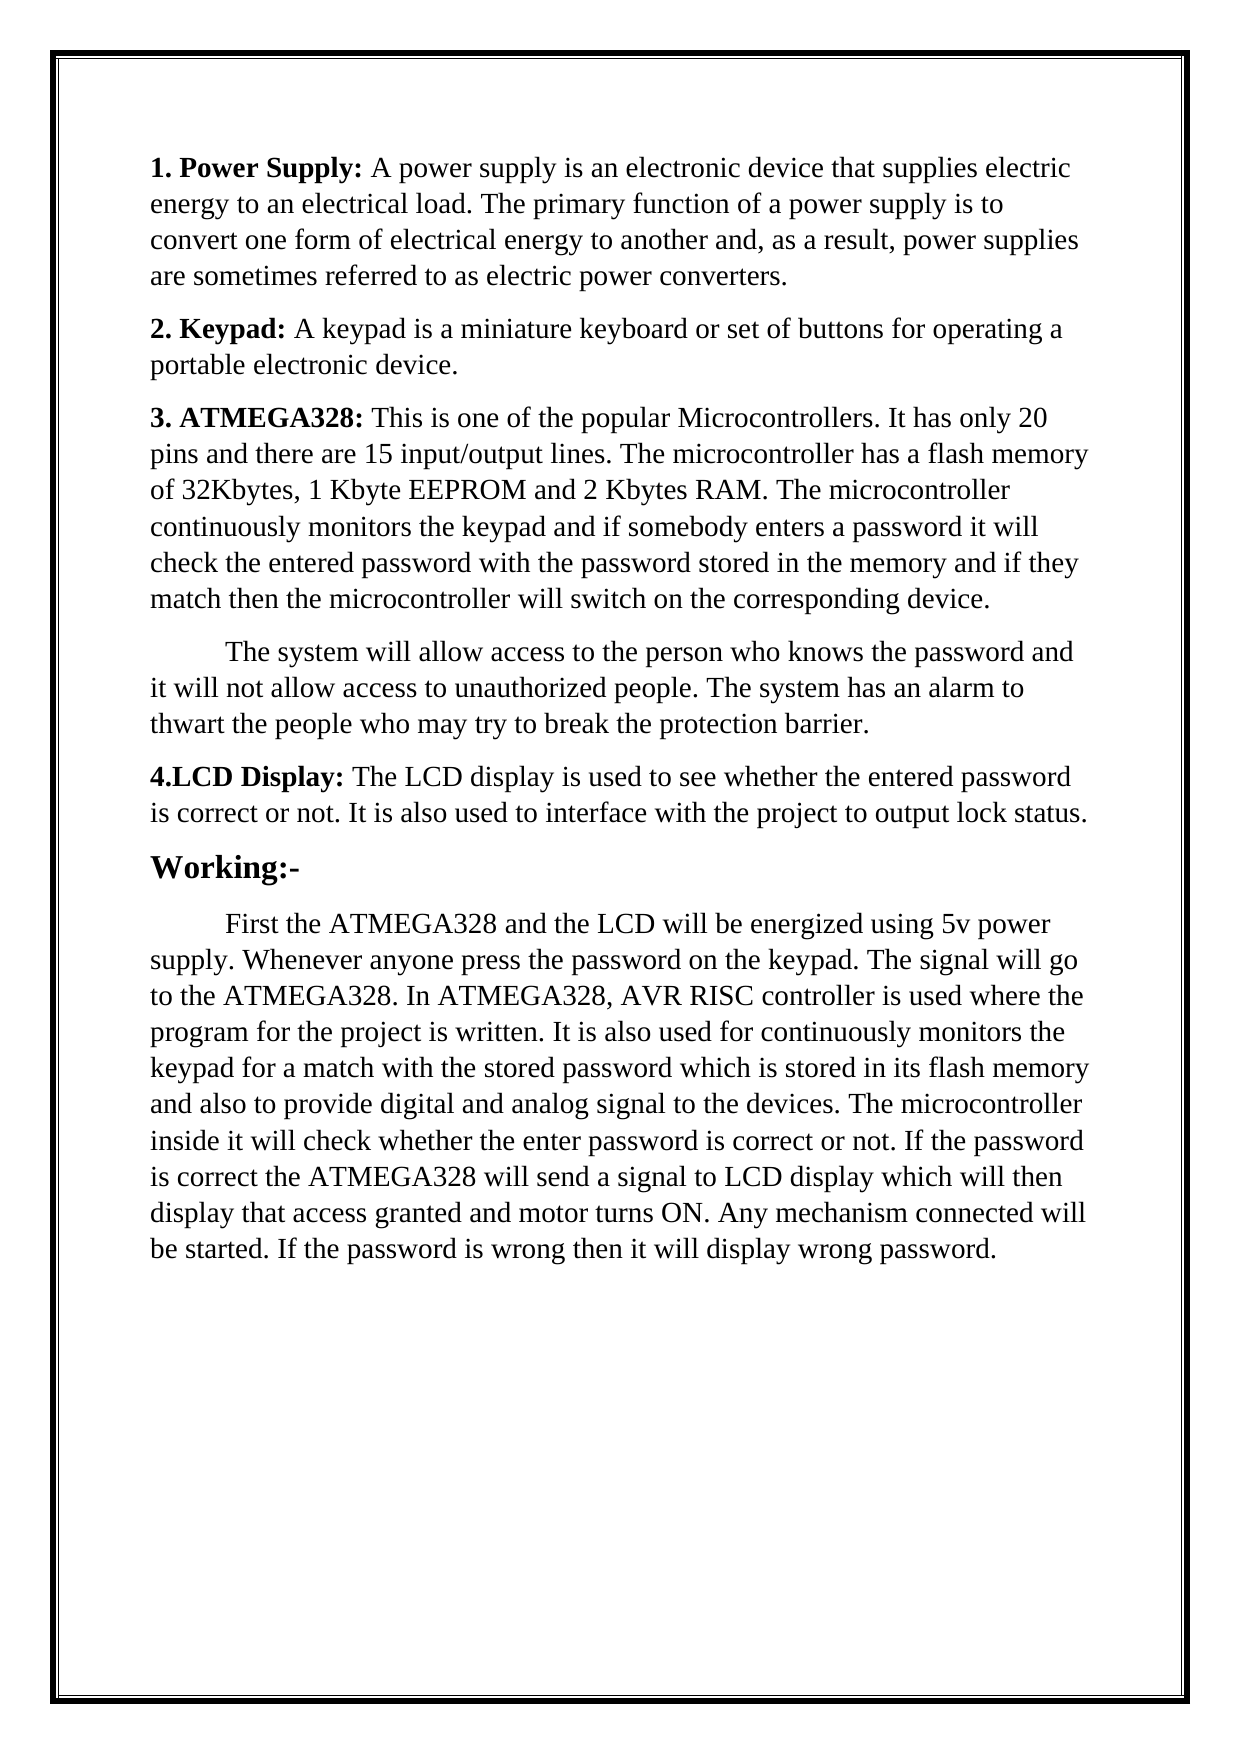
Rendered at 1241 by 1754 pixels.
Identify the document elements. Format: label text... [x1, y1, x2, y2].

text 2. Keypad: A keypad is a miniature keyboard or set of buttons for operating a portable electronic device. [150, 311, 1090, 381]
text 4.LCD Display: The LCD display is used to see whether the entered password is correct or not. It is also used to interface with the project to output lock status. [150, 759, 1090, 828]
text First the ATMEGA328 and the LCD will be energized using 5v power supply. Whenever anyone press the password on the keypad. The signal will go to the ATMEGA328. In ATMEGA328, AVR RISC controller is used where the program for the project is written. It is also used for continuously monitors the keypad for a match with the stored password which is stored in its flash memory and also to provide digital and analog signal to the devices. The microcontroller inside it will check whether the enter password is correct or not. If the password is correct the ATMEGA328 will send a signal to LCD display which will then display that access granted and motor turns ON. Any mechanism connected will be started. If the password is wrong then it will display wrong password. [150, 906, 1090, 1265]
text Working:- [150, 848, 1090, 886]
text The system will allow access to the person who knows the password and it will not allow access to unauthorized people. The system has an alarm to thwart the people who may try to break the protection barrier. [150, 634, 1090, 739]
text 1. Power Supply: A power supply is an electronic device that supplies electric energy to an electrical load. The primary function of a power supply is to convert one form of electrical energy to another and, as a result, power supplies are sometimes referred to as electric power converters. [150, 150, 1090, 292]
text 3. ATMEGA328: This is one of the popular Microcontrollers. It has only 20 pins and there are 15 input/output lines. The microcontroller has a flash memory of 32Kbytes, 1 Kbyte EEPROM and 2 Kbytes RAM. The microcontroller continuously monitors the keypad and if somebody enters a password it will check the entered password with the password stored in the memory and if they match then the microcontroller will switch on the corresponding device. [150, 400, 1090, 614]
